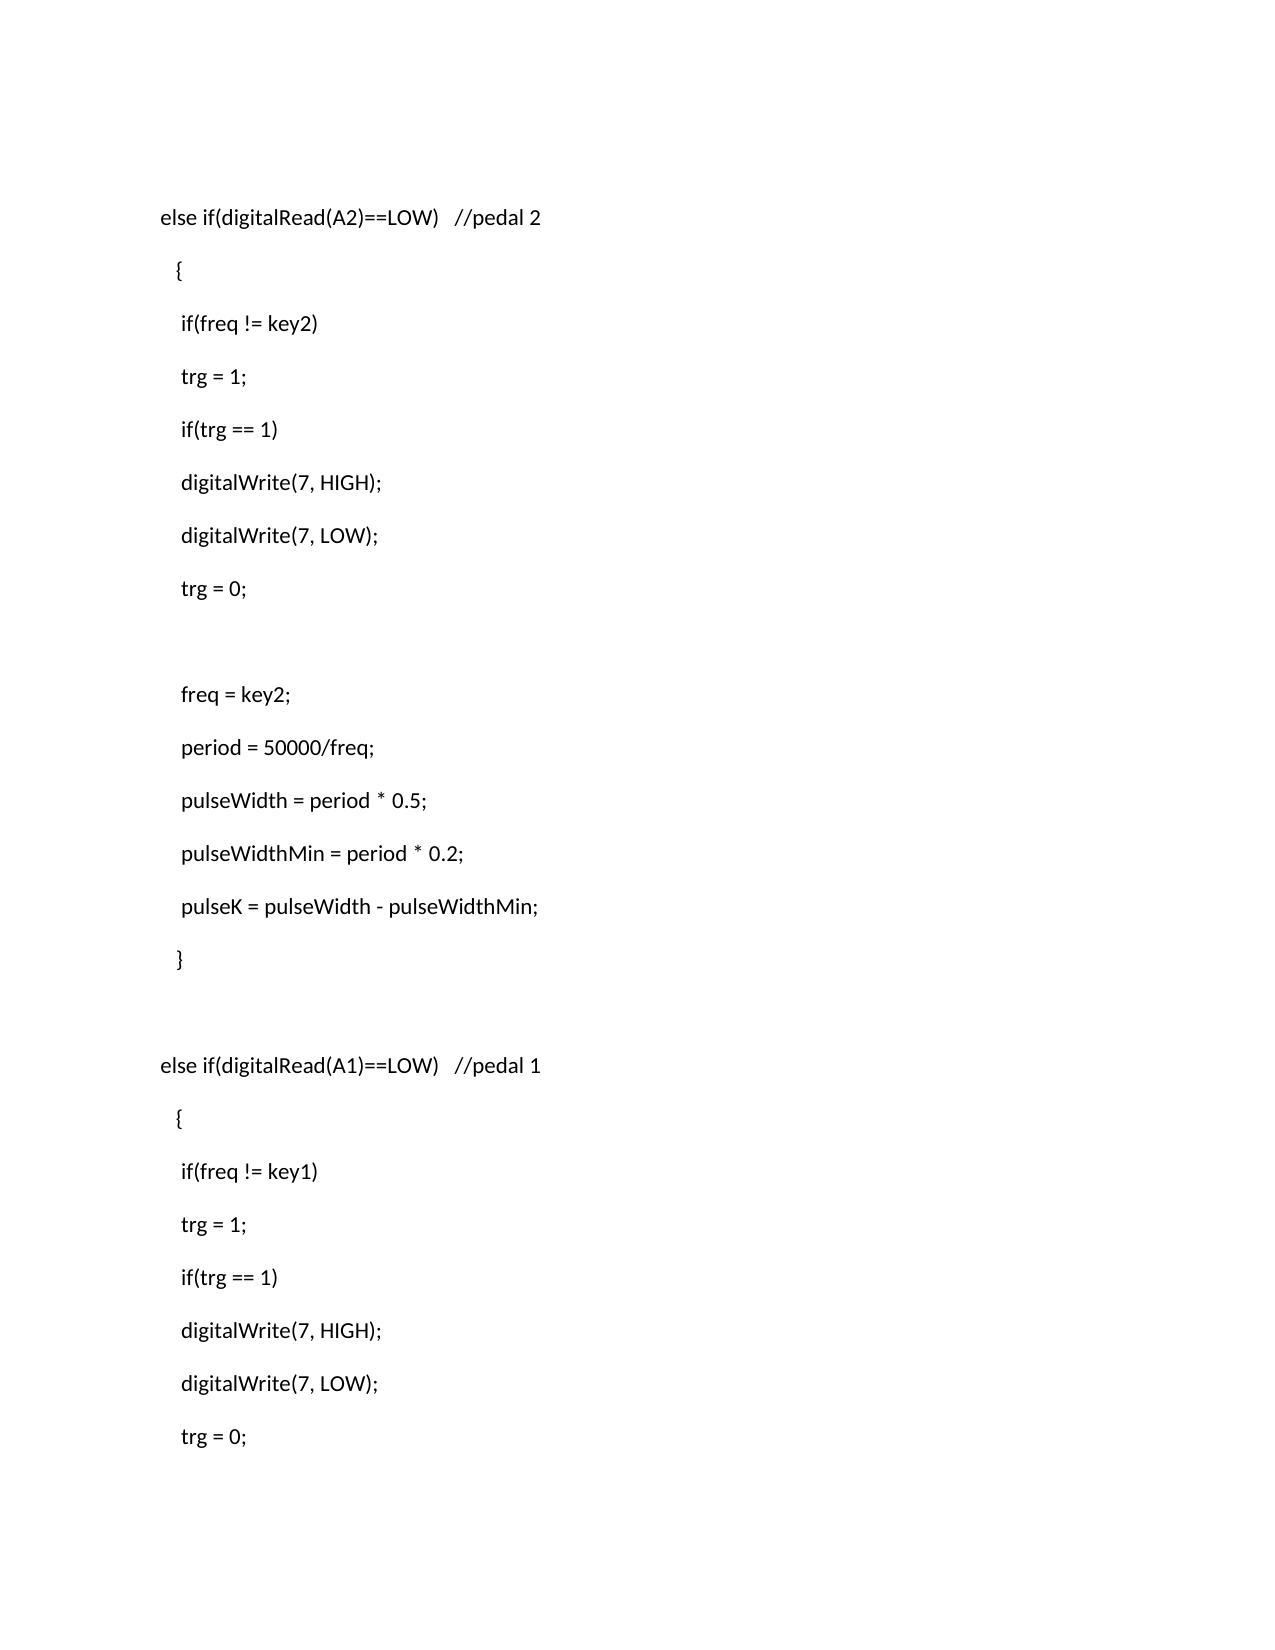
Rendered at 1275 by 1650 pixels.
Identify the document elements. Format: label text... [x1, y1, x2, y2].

text if(trg == 1) [150, 1263, 1125, 1291]
text digitalWrite(7, HIGH); [150, 1316, 1125, 1344]
text if(trg == 1) [150, 415, 1125, 443]
text pulseWidthMin = period * 0.2; [150, 839, 1125, 867]
text trg = 1; [150, 362, 1125, 390]
text period = 50000/freq; [150, 733, 1125, 761]
text if(freq != key2) [150, 309, 1125, 337]
text trg = 0; [150, 574, 1125, 602]
text pulseWidth = period * 0.5; [150, 786, 1125, 814]
text { [150, 1104, 1125, 1132]
text { [150, 256, 1125, 284]
text if(freq != key1) [150, 1157, 1125, 1185]
text digitalWrite(7, HIGH); [150, 468, 1125, 496]
text } [150, 945, 1125, 973]
text digitalWrite(7, LOW); [150, 521, 1125, 549]
text pulseK = pulseWidth - pulseWidthMin; [150, 892, 1125, 920]
text trg = 0; [150, 1422, 1125, 1451]
text else if(digitalRead(A1)==LOW) //pedal 1 [150, 1051, 1125, 1079]
text else if(digitalRead(A2)==LOW) //pedal 2 [150, 203, 1125, 231]
text trg = 1; [150, 1210, 1125, 1238]
text freq = key2; [150, 680, 1125, 708]
text digitalWrite(7, LOW); [150, 1369, 1125, 1397]
